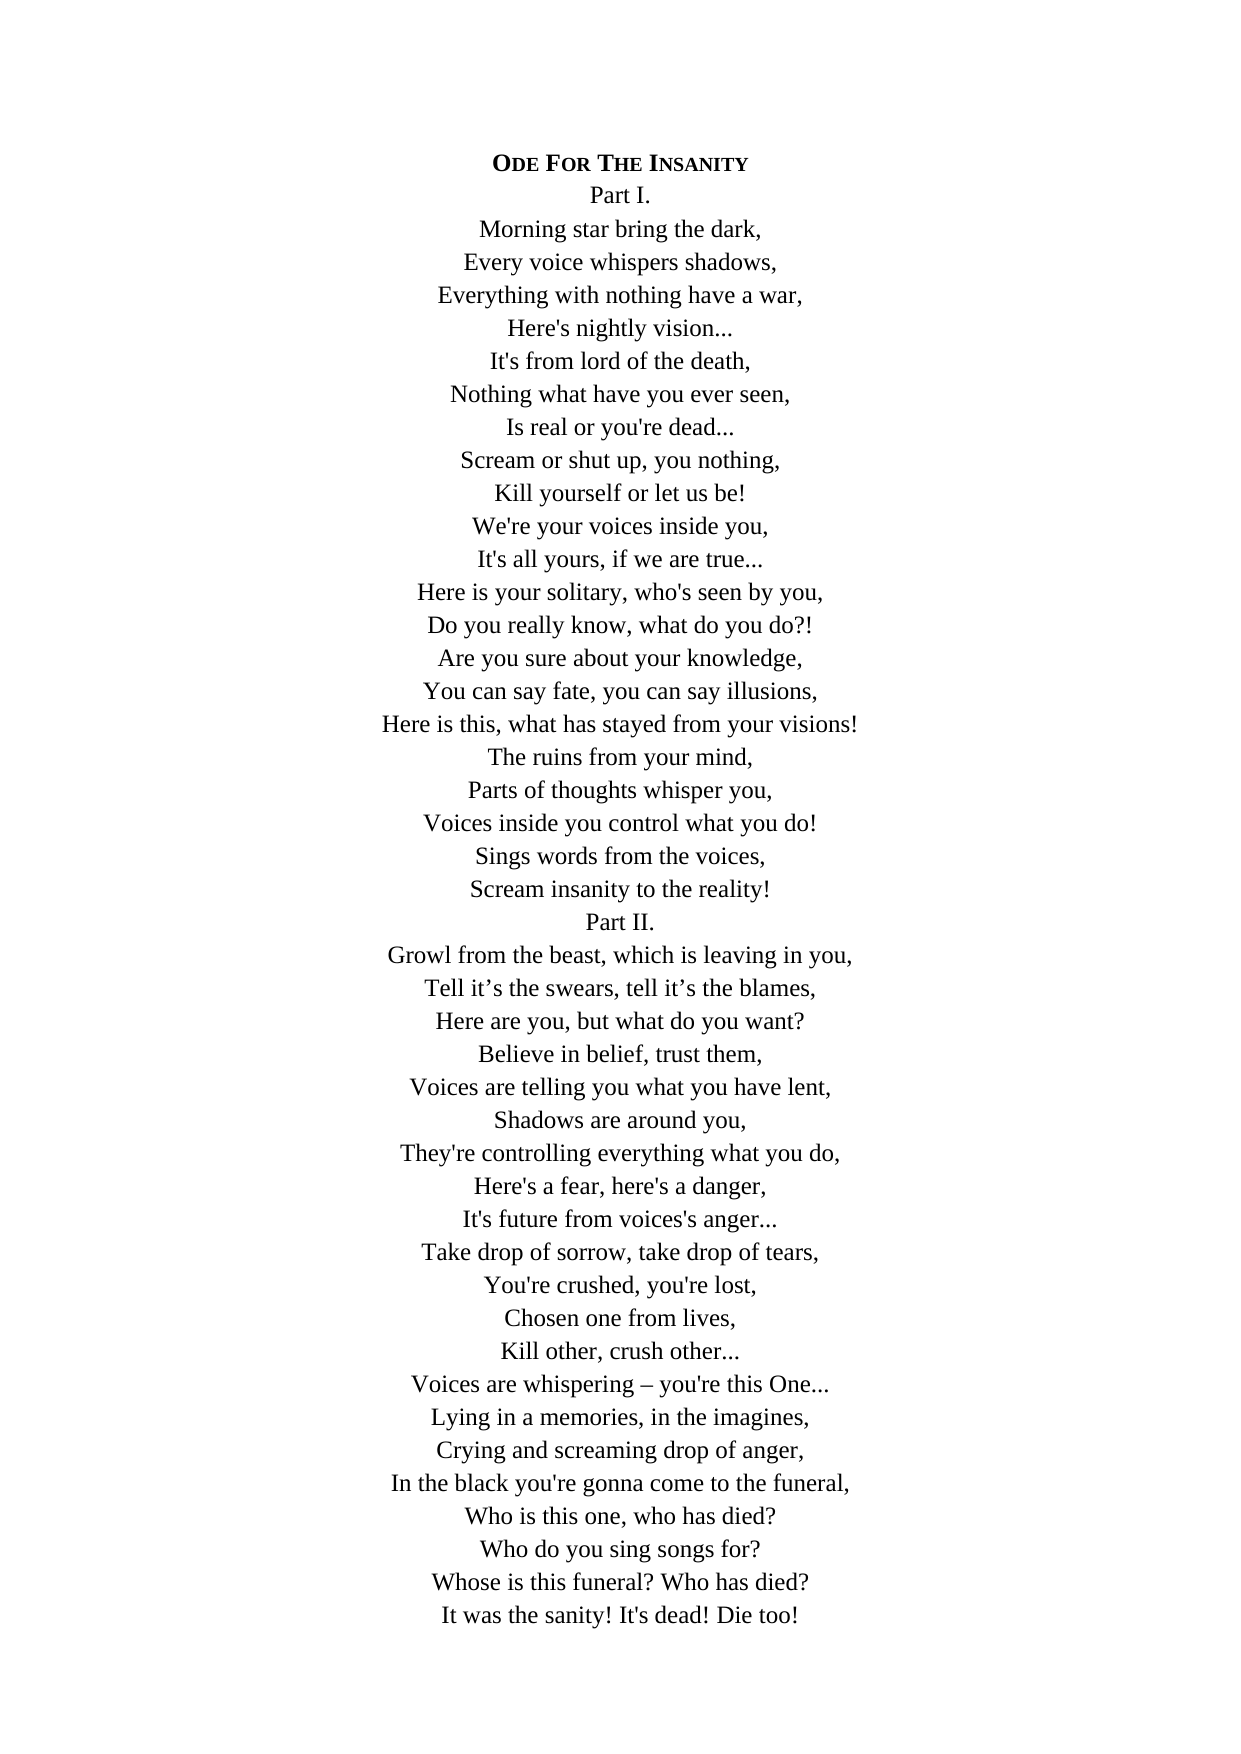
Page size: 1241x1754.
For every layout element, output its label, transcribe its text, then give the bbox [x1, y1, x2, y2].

text Parts of thoughts whisper you, [148, 775, 1093, 804]
text Who is this one, who has died? [148, 1501, 1093, 1530]
text Shadows are around you, [148, 1105, 1093, 1134]
text Tell it’s the swears, tell it’s the blames, [148, 973, 1093, 1002]
text Nothing what have you ever seen, [148, 379, 1093, 407]
text Scream or shut up, you nothing, [148, 445, 1093, 473]
text Part I. [148, 181, 1093, 209]
text They're controlling everything what you do, [148, 1138, 1093, 1167]
text You're crushed, you're lost, [148, 1270, 1093, 1299]
text Voices inside you control what you do! [148, 808, 1093, 837]
text Here is your solitary, who's seen by you, [148, 577, 1093, 606]
text Voices are whispering – you're this One... [148, 1369, 1093, 1398]
text It's future from voices's anger... [148, 1204, 1093, 1233]
text Here is this, what has stayed from your visions! [148, 709, 1093, 738]
text Are you sure about your knowledge, [148, 643, 1093, 672]
text The ruins from your mind, [148, 742, 1093, 771]
text In the black you're gonna come to the funeral, [148, 1468, 1093, 1497]
text Every voice whispers shadows, [148, 247, 1093, 275]
text Ode For The Insanity [148, 148, 1093, 176]
text Is real or you're dead... [148, 412, 1093, 441]
text We're your voices inside you, [148, 511, 1093, 539]
text Do you really know, what do you do?! [148, 610, 1093, 639]
text Crying and screaming drop of anger, [148, 1435, 1093, 1464]
text Voices are telling you what you have lent, [148, 1072, 1093, 1101]
text Take drop of sorrow, take drop of tears, [148, 1237, 1093, 1266]
text Who do you sing songs for? [148, 1534, 1093, 1563]
text Everything with nothing have a war, [148, 280, 1093, 308]
text You can say fate, you can say illusions, [148, 676, 1093, 705]
text Chosen one from lives, [148, 1303, 1093, 1332]
text Whose is this funeral? Who has died? [148, 1567, 1093, 1596]
text It's from lord of the death, [148, 346, 1093, 374]
text Sings words from the voices, [148, 841, 1093, 870]
text It's all yours, if we are true... [148, 544, 1093, 573]
text Scream insanity to the reality! [148, 874, 1093, 903]
text Kill other, crush other... [148, 1336, 1093, 1365]
text Here's a fear, here's a danger, [148, 1171, 1093, 1200]
text Part II. [148, 907, 1093, 936]
text Morning star bring the dark, [148, 214, 1093, 242]
text Here's nightly vision... [148, 313, 1093, 341]
text It was the sanity! It's dead! Die too! [148, 1601, 1093, 1629]
text Here are you, but what do you want? [148, 1006, 1093, 1035]
text Kill yourself or let us be! [148, 478, 1093, 507]
text Growl from the beast, which is leaving in you, [148, 940, 1093, 969]
text Lying in a memories, in the imagines, [148, 1402, 1093, 1431]
text Believe in belief, trust them, [148, 1039, 1093, 1068]
